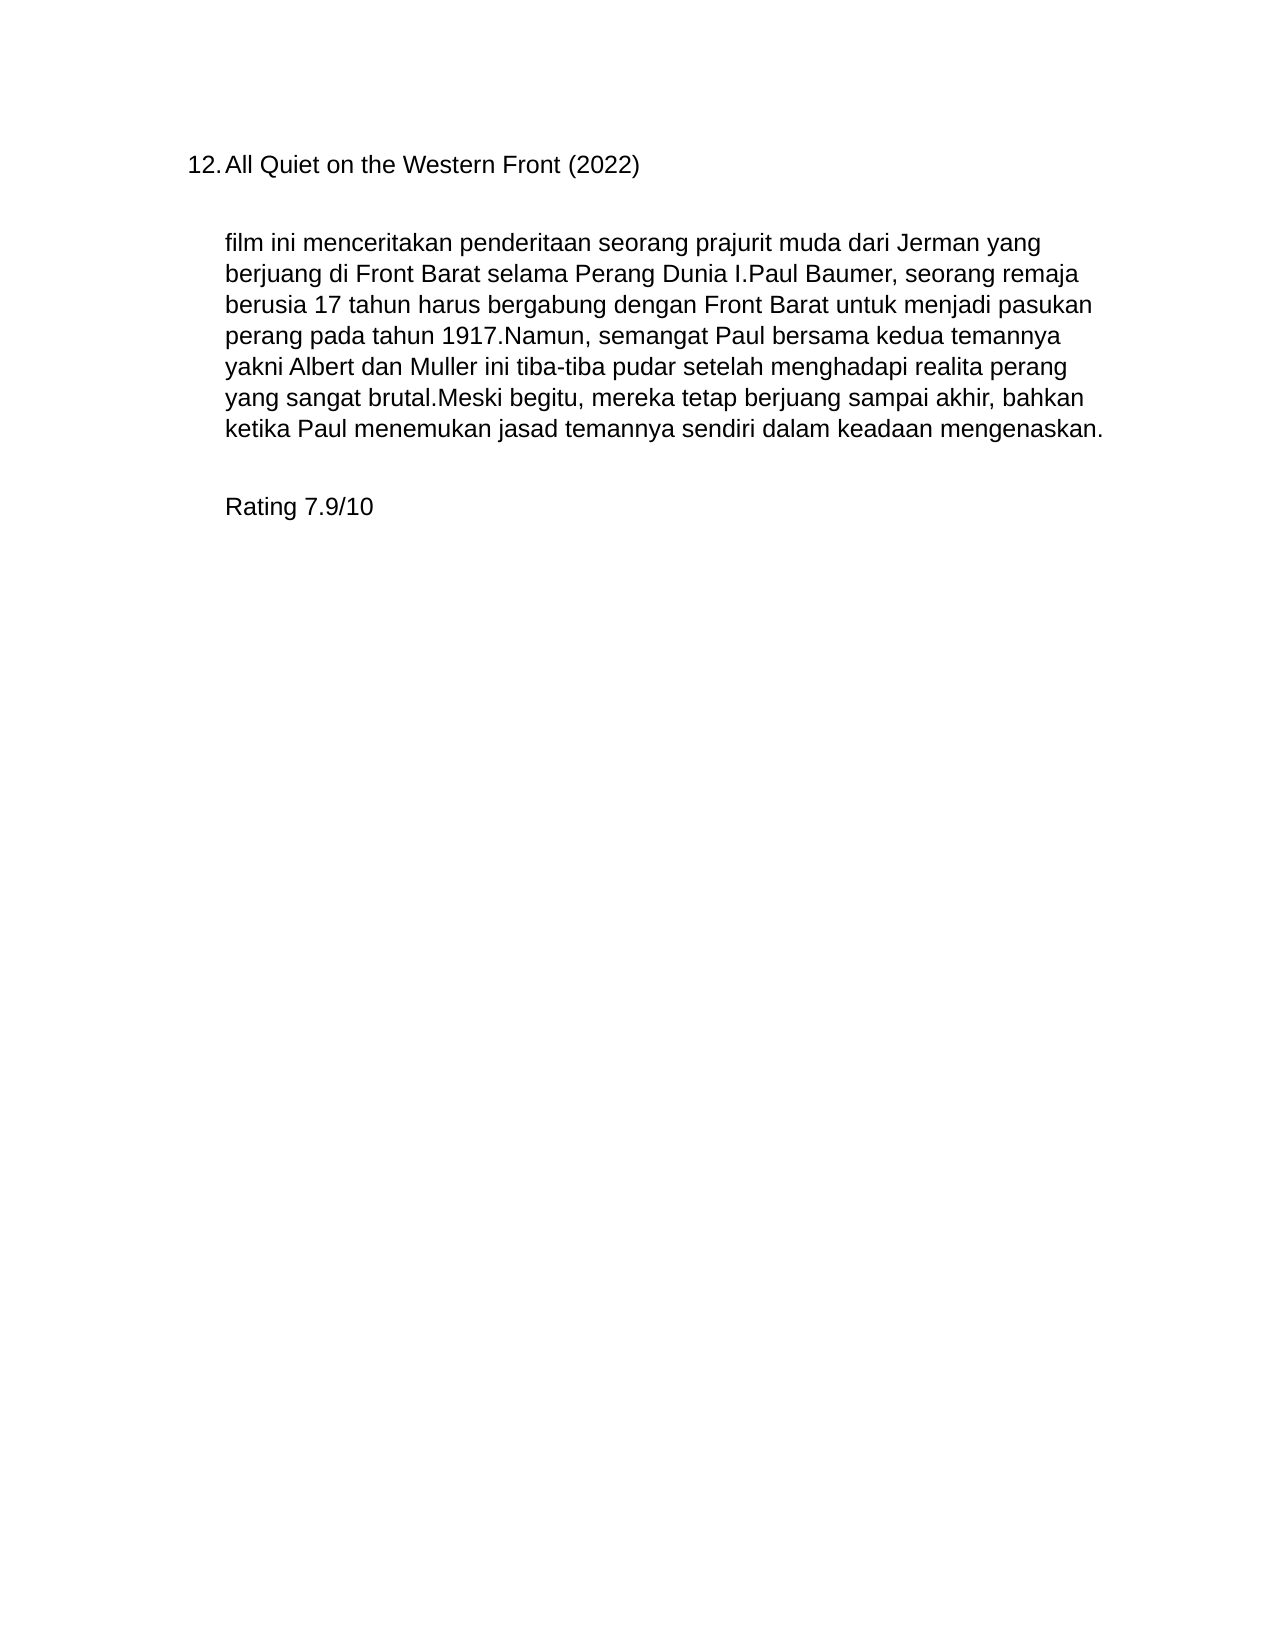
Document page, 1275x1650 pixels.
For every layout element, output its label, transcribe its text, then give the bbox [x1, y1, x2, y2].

subtitle Rating 7.9/10 [225, 492, 1125, 521]
subtitle All Quiet on the Western Front (2022) [187, 150, 1125, 179]
subtitle film ini menceritakan penderitaan seorang prajurit muda dari Jerman yang berjuang di Front Barat selama Perang Dunia I.Paul Baumer, seorang remaja berusia 17 tahun harus bergabung dengan Front Barat untuk menjadi pasukan perang pada tahun 1917.Namun, semangat Paul bersama kedua temannya yakni Albert dan Muller ini tiba-tiba pudar setelah menghadapi realita perang yang sangat brutal.Meski begitu, mereka tetap berjuang sampai akhir, bahkan ketika Paul menemukan jasad temannya sendiri dalam keadaan mengenaskan. [225, 228, 1125, 443]
